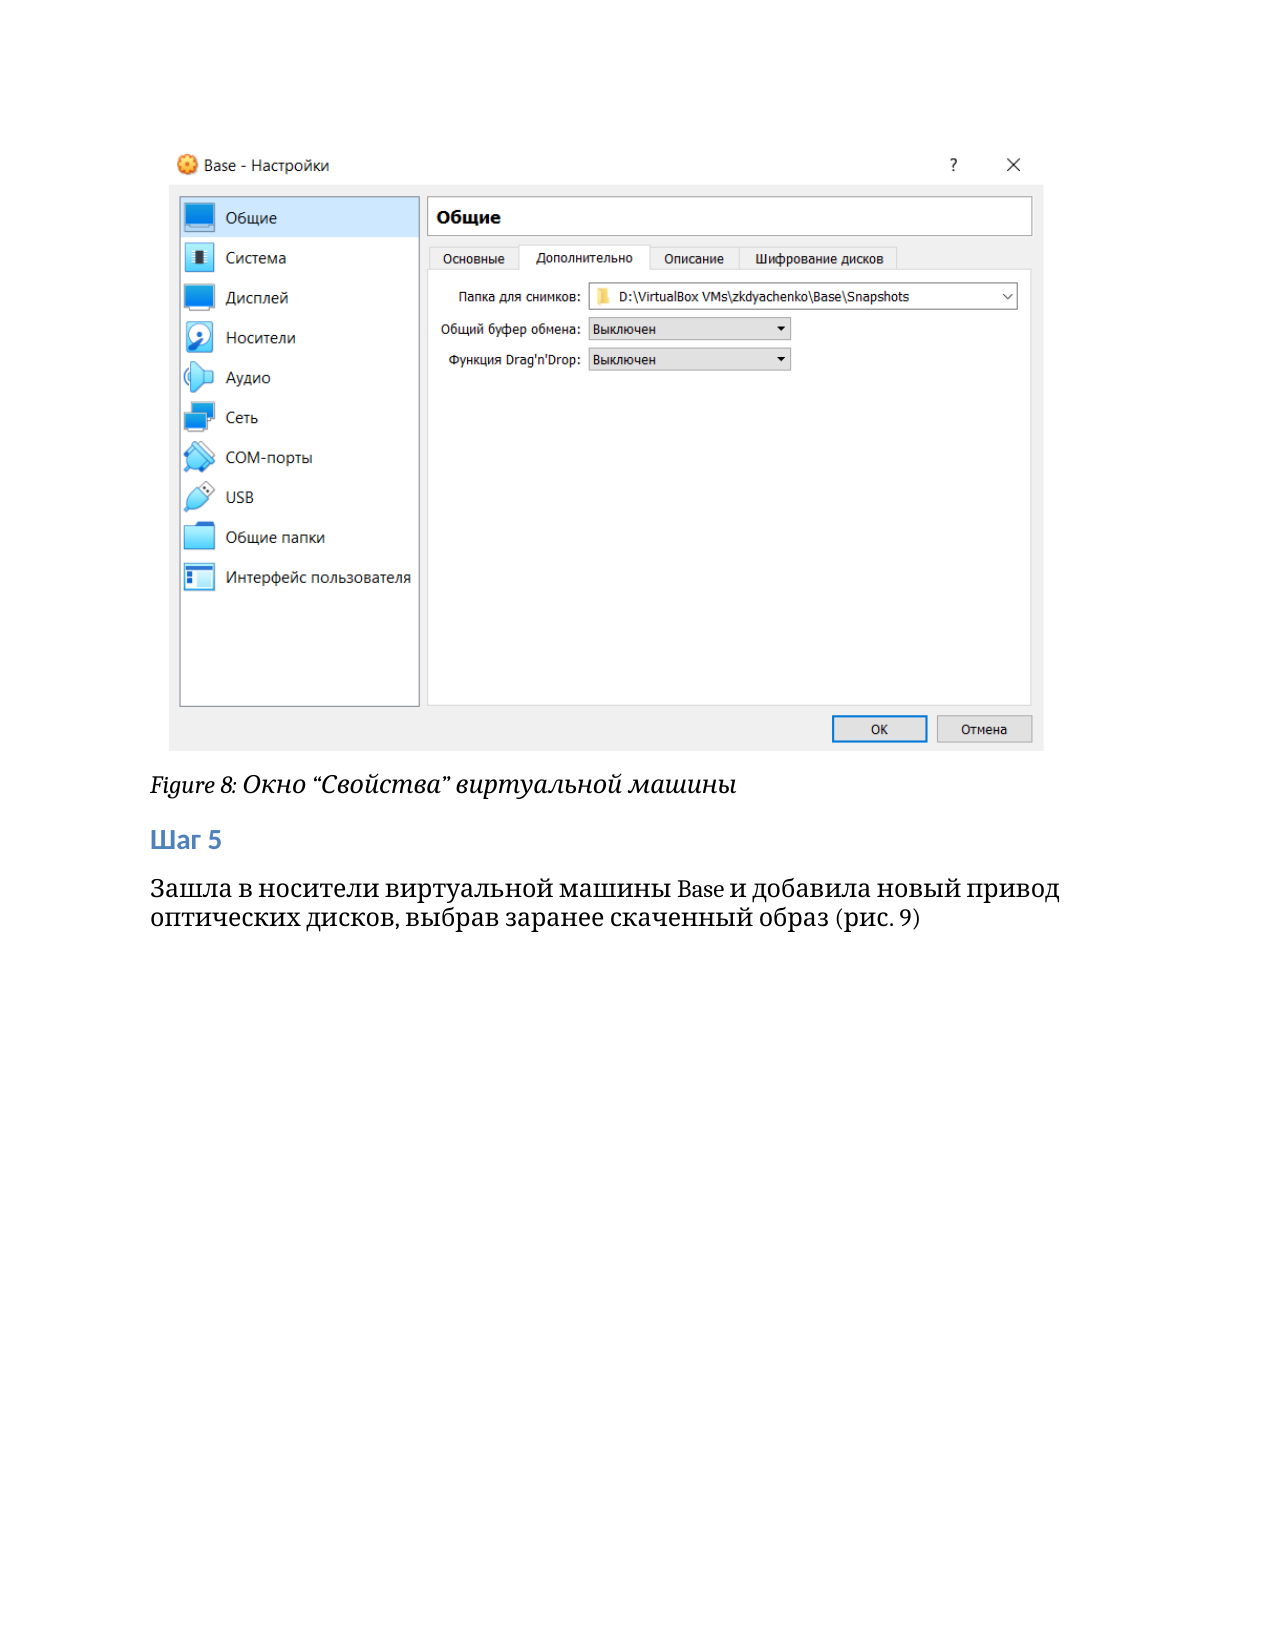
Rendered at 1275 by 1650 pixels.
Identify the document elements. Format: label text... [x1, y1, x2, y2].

text Figure 8: Окно “Свойства” виртуальной машины [150, 771, 1125, 800]
subtitle Шаг 5 [150, 821, 1125, 857]
picture [168, 150, 1044, 751]
text Зашла в носители виртуальной машины Base и добавила новый привод оптических дисков, выбрав заранее скаченный образ (рис. 9) [150, 875, 1125, 933]
